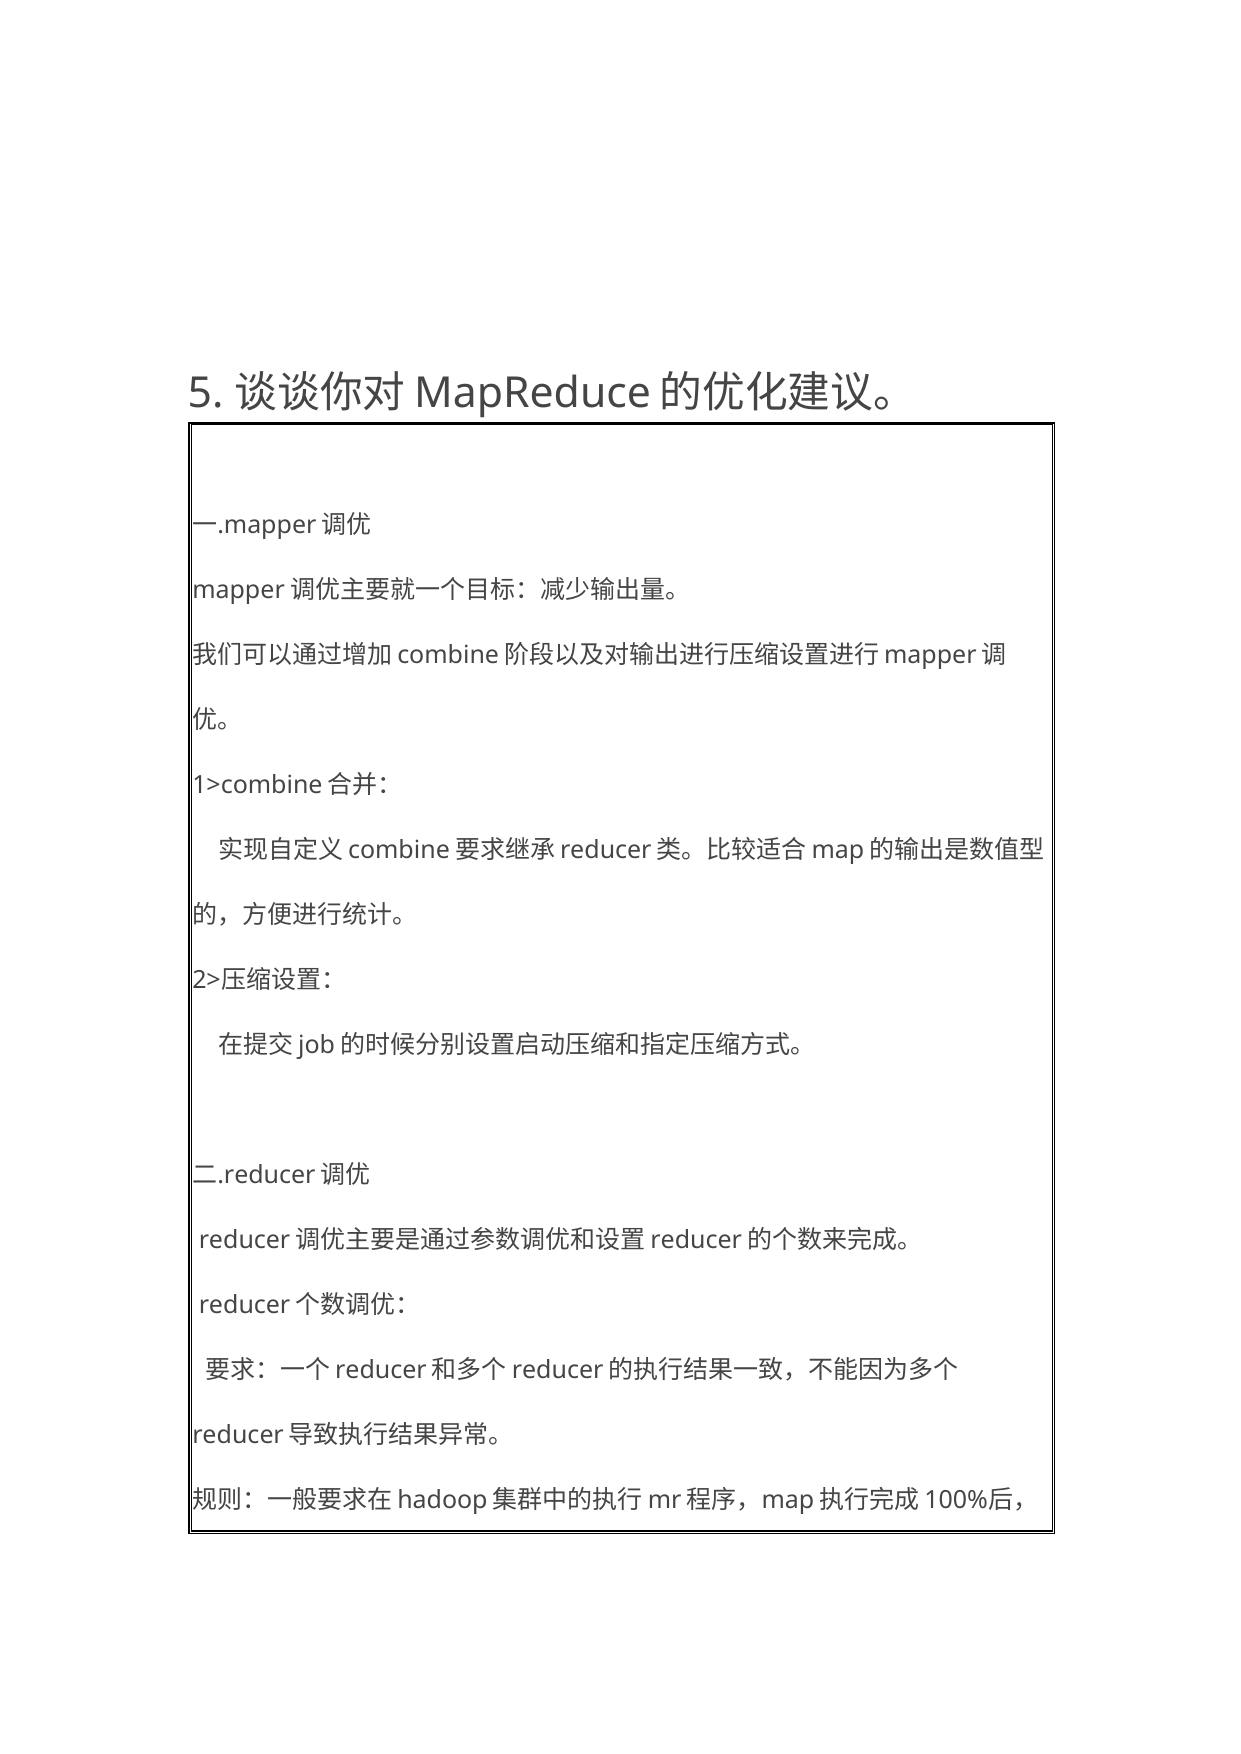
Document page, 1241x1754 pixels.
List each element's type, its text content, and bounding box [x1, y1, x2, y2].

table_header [192, 425, 1052, 1530]
text 5. 谈谈你对MapReduce的优化建议。 [187, 357, 1053, 422]
